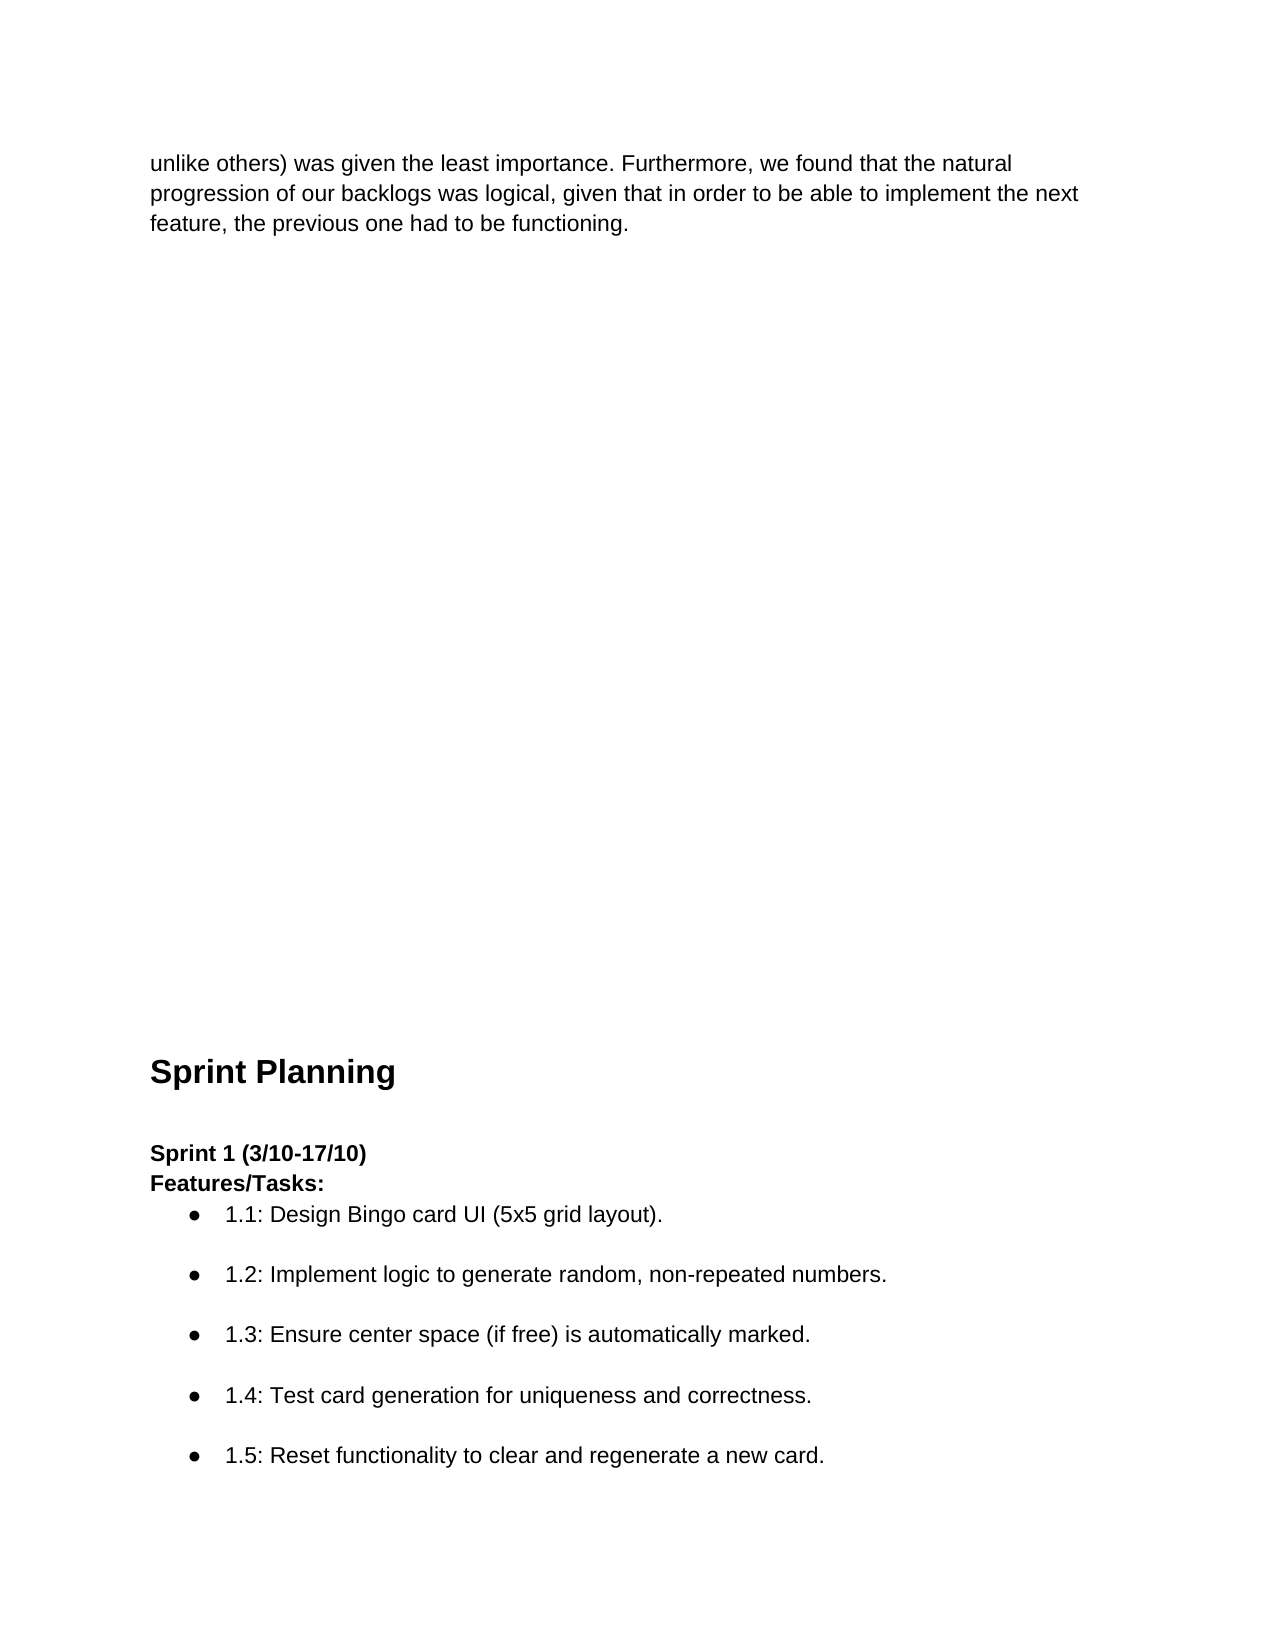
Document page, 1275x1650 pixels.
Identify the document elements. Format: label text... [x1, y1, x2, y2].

list 1.3: Ensure center space (if free) is automatically marked. [187, 1321, 1125, 1378]
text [150, 150, 1125, 237]
text Sprint 1 (3/10-17/10) [150, 1140, 1125, 1167]
list 1.5: Reset functionality to clear and regenerate a new card. [187, 1442, 1125, 1499]
list 1.4: Test card generation for uniqueness and correctness. [187, 1382, 1125, 1438]
list 1.2: Implement logic to generate random, non-repeated numbers. [187, 1261, 1125, 1318]
list 1.1: Design Bingo card UI (5x5 grid layout). [187, 1201, 1125, 1257]
text Features/Tasks: [150, 1170, 1125, 1197]
text Sprint Planning [150, 1052, 1125, 1090]
